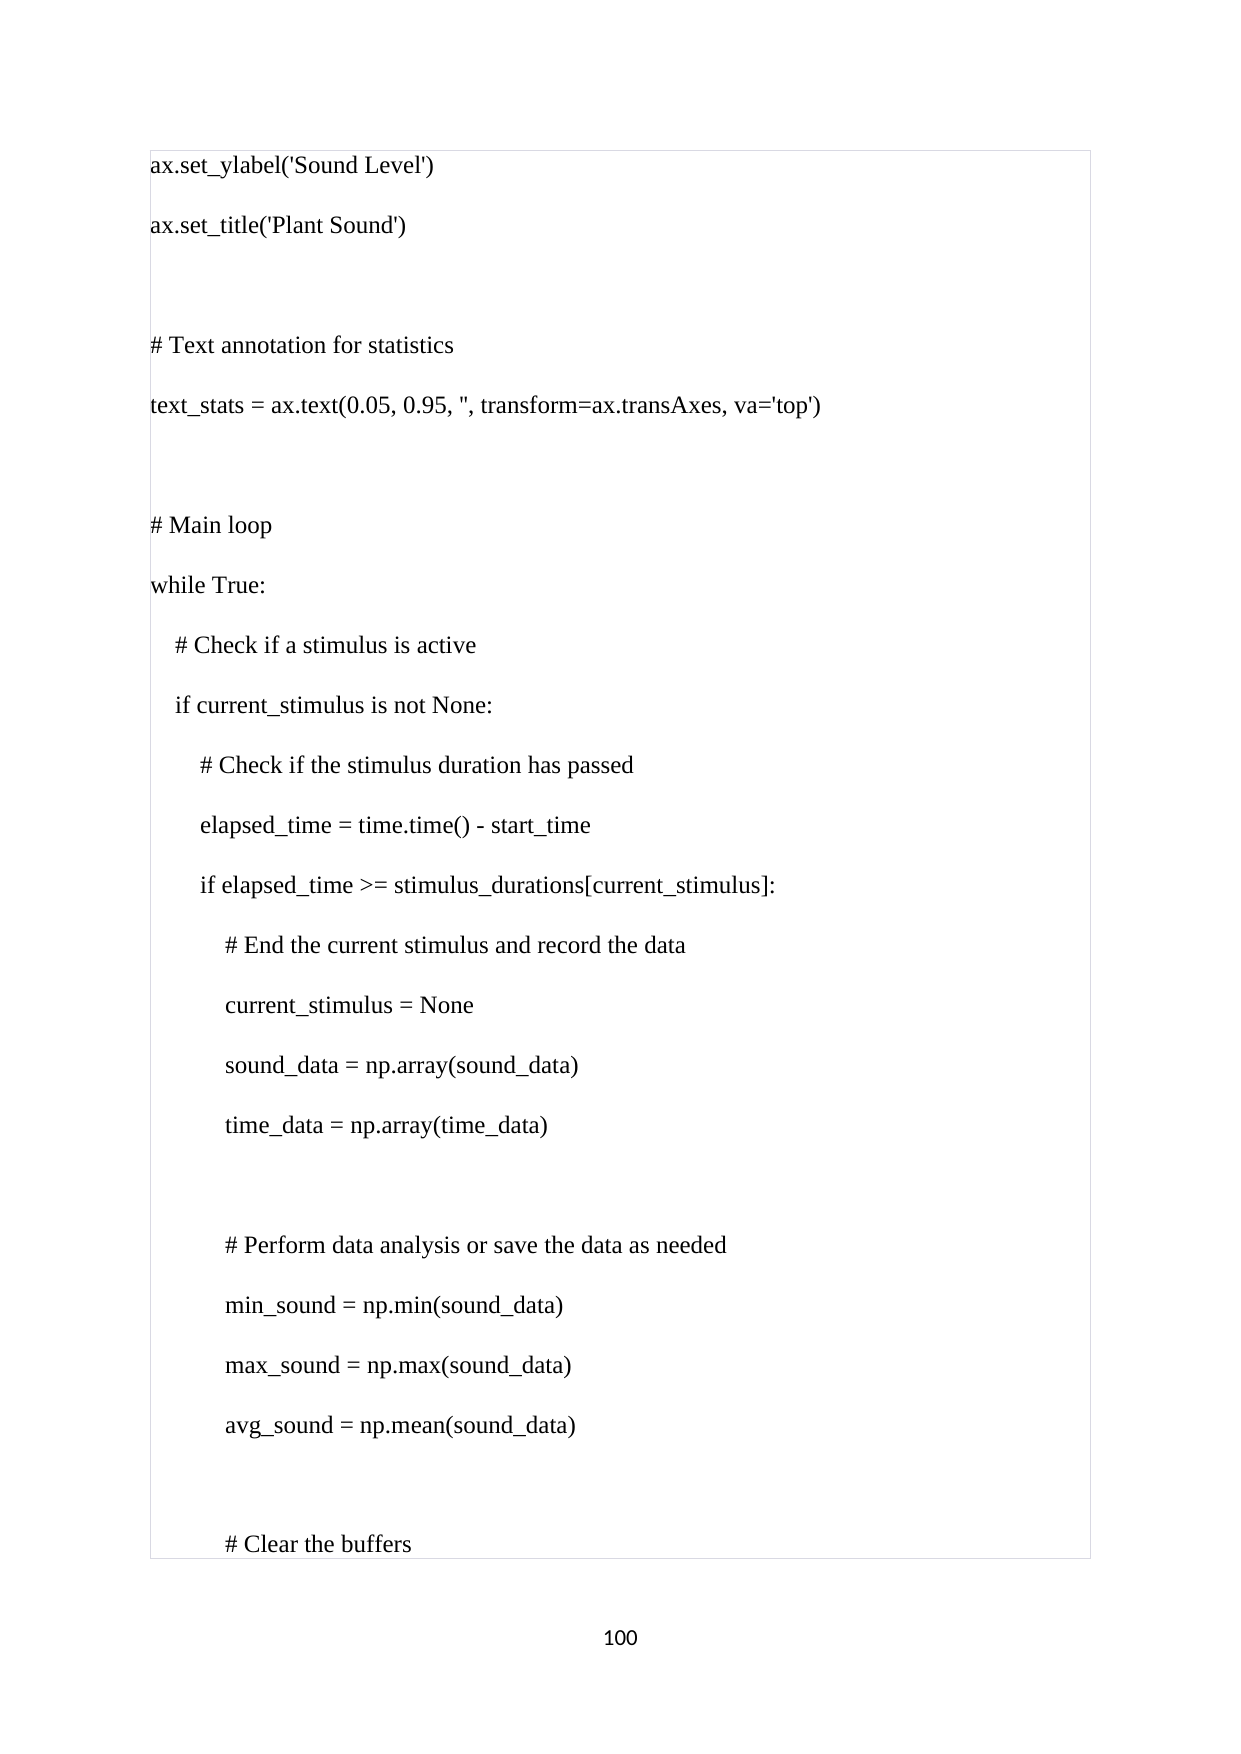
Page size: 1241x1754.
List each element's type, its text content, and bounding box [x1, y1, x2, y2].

text # Text annotation for statistics [151, 330, 1090, 359]
text # Check if the stimulus duration has passed [151, 750, 1090, 779]
text while True: [151, 570, 1090, 599]
text min_sound = np.min(sound_data) [151, 1289, 1090, 1318]
text max_sound = np.max(sound_data) [151, 1349, 1090, 1378]
text avg_sound = np.mean(sound_data) [151, 1409, 1090, 1438]
text text_stats = ax.text(0.05, 0.95, '', transform=ax.transAxes, va='top') [151, 390, 1090, 419]
text ax.set_title('Plant Sound') [151, 210, 1090, 239]
text # Clear the buffers [151, 1528, 1090, 1558]
text time_data = np.array(time_data) [151, 1110, 1090, 1139]
text current_stimulus = None [151, 990, 1090, 1019]
text # Main loop [151, 510, 1090, 539]
text sound_data = np.array(sound_data) [151, 1050, 1090, 1079]
text ax.set_ylabel('Sound Level') [151, 151, 1090, 179]
text if elapsed_time >= stimulus_durations[current_stimulus]: [151, 870, 1090, 899]
text # Check if a stimulus is active [151, 630, 1090, 659]
text # Perform data analysis or save the data as needed [151, 1229, 1090, 1258]
text elapsed_time = time.time() - start_time [151, 810, 1090, 839]
text if current_stimulus is not None: [151, 690, 1090, 719]
text # End the current stimulus and record the data [151, 930, 1090, 959]
